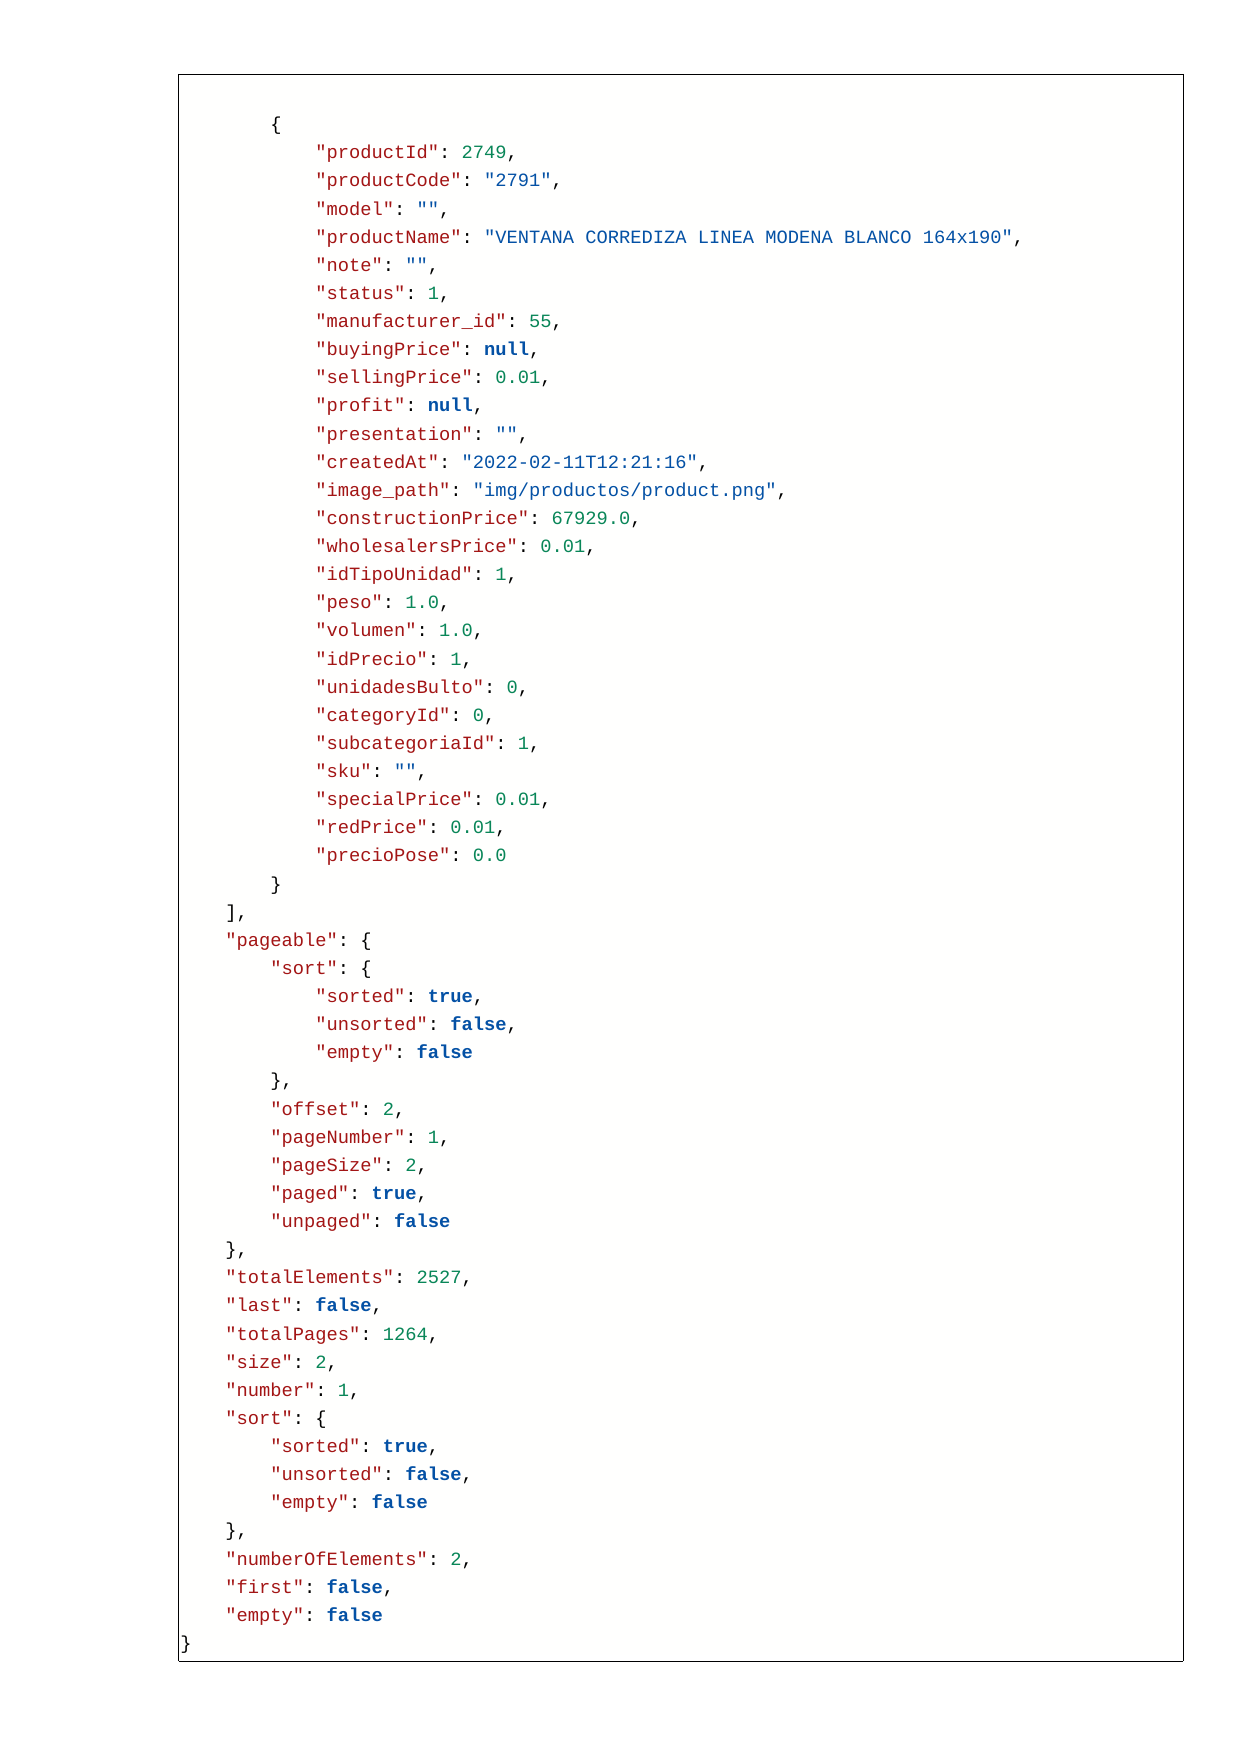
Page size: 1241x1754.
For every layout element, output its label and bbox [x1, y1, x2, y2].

table_cell [179, 75, 1183, 1661]
